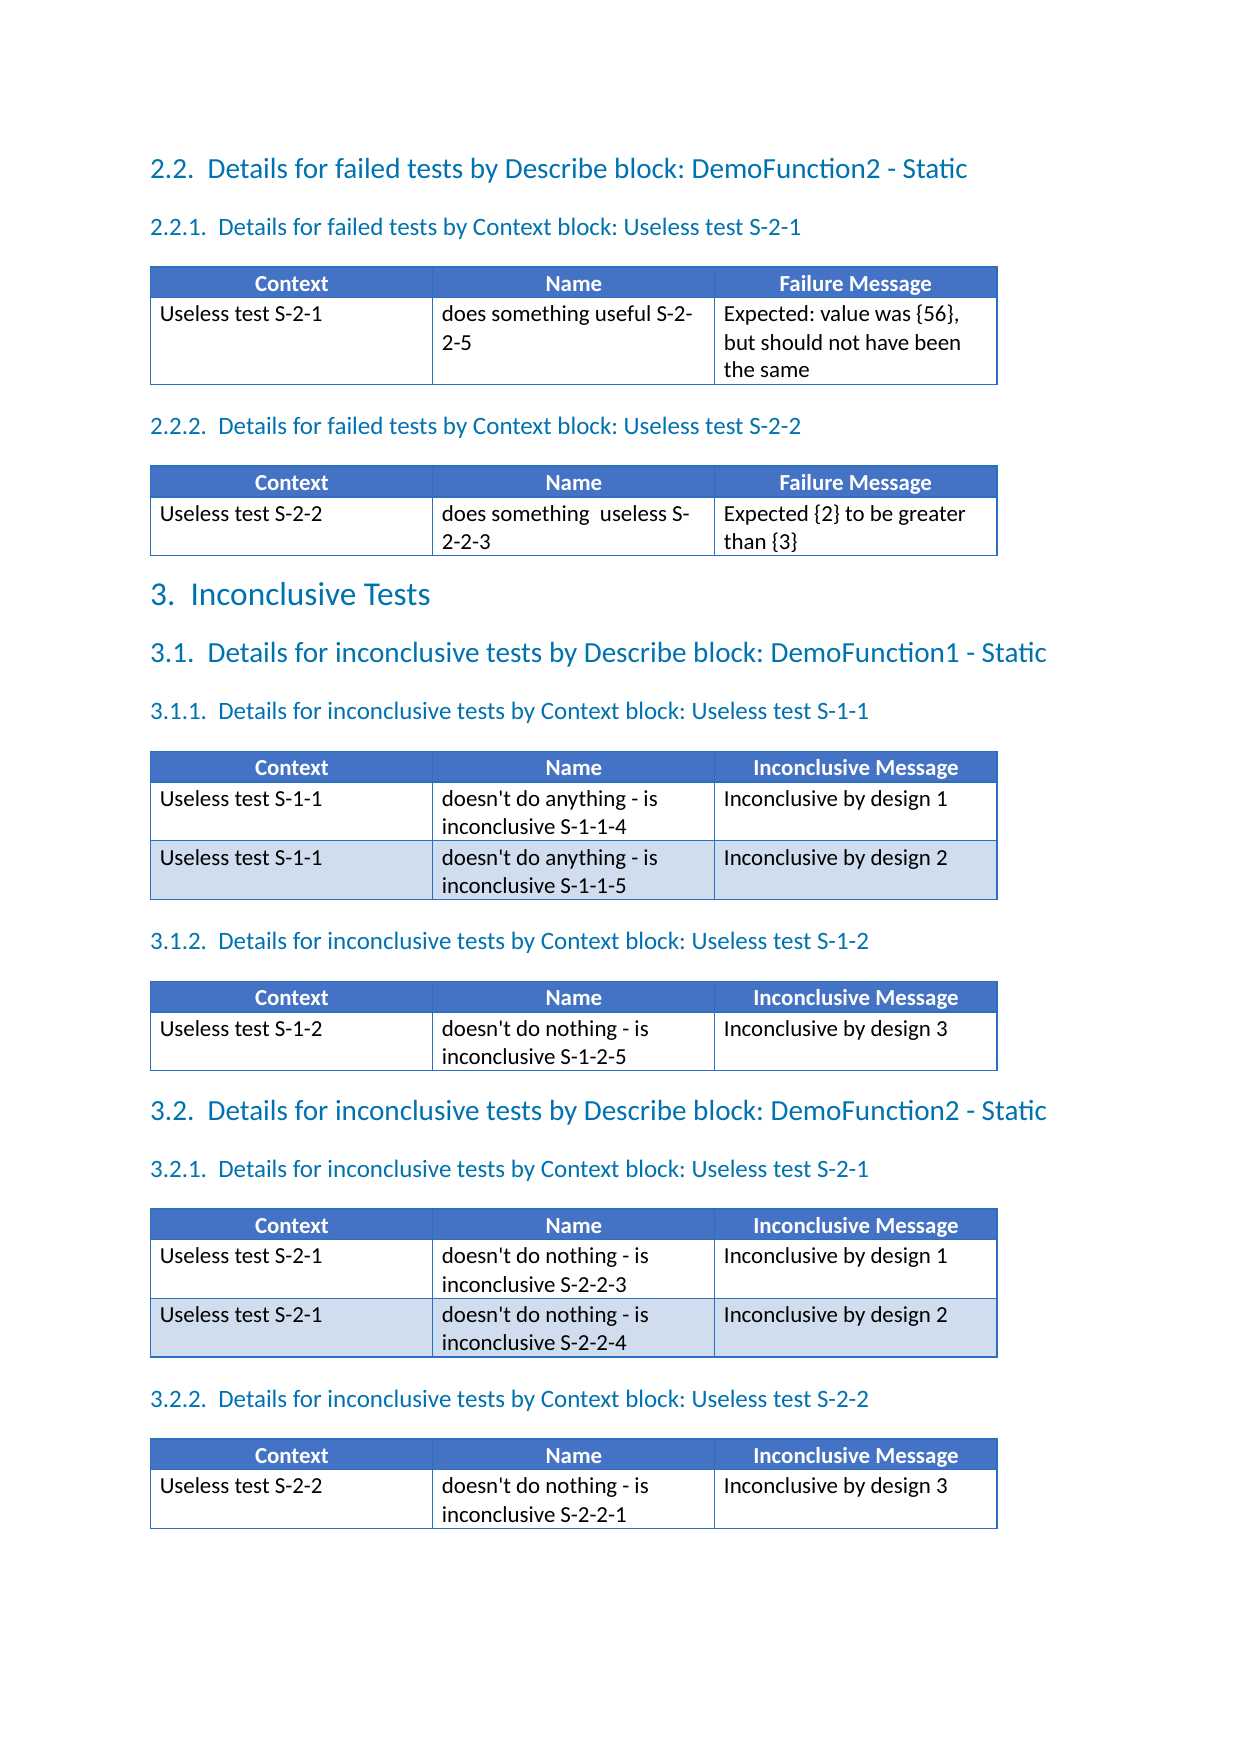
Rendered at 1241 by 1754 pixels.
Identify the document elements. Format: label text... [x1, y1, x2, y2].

subtitle 3.1.2. Details for inconclusive tests by Context block: Useless test S-1-2 [150, 925, 1090, 956]
table_header Name [433, 268, 714, 297]
table_cell Useless test S-2-1 [151, 298, 432, 384]
table_cell Useless test S-1-2 [151, 1013, 432, 1070]
subtitle 2.2. Details for failed tests by Describe block: DemoFunction2 - Static [150, 150, 1090, 186]
table_cell Useless test S-2-1 [151, 1299, 432, 1356]
subtitle 2.2.1. Details for failed tests by Context block: Useless test S-2-1 [150, 211, 1090, 241]
table_header Name [433, 1440, 714, 1469]
table_cell Inconclusive by design 3 [715, 1470, 996, 1528]
subtitle 3.1. Details for inconclusive tests by Describe block: DemoFunction1 - Static [150, 634, 1090, 670]
table_cell does something useful S-2-2-5 [433, 298, 714, 384]
table_cell Useless test S-2-2 [151, 1470, 432, 1528]
table_header Failure Message [715, 467, 996, 496]
table_cell doesn't do nothing - is inconclusive S-2-2-1 [433, 1470, 714, 1528]
table_header Inconclusive Message [715, 1440, 996, 1469]
subtitle 3.1.1. Details for inconclusive tests by Context block: Useless test S-1-1 [150, 695, 1090, 726]
table_header Failure Message [715, 268, 996, 297]
table_cell Useless test S-2-2 [151, 498, 432, 555]
table_cell Useless test S-1-1 [151, 841, 432, 899]
table_cell Inconclusive by design 1 [715, 1240, 996, 1298]
table_header Context [151, 1440, 432, 1469]
table_header Inconclusive Message [715, 982, 996, 1011]
table_header Context [151, 982, 432, 1011]
table_header Context [151, 1210, 432, 1239]
subtitle 3.2.1. Details for inconclusive tests by Context block: Useless test S-2-1 [150, 1153, 1090, 1183]
table_header Name [433, 752, 714, 781]
table_cell Useless test S-1-1 [151, 783, 432, 840]
table_cell Inconclusive by design 1 [715, 783, 996, 840]
table_cell doesn't do anything - is inconclusive S-1-1-4 [433, 783, 714, 840]
table_cell Useless test S-2-1 [151, 1240, 432, 1298]
table_cell doesn't do anything - is inconclusive S-1-1-5 [433, 841, 714, 899]
table_header Context [151, 752, 432, 781]
table_cell does something useless S-2-2-3 [433, 498, 714, 555]
table_cell Inconclusive by design 3 [715, 1013, 996, 1070]
table_cell Inconclusive by design 2 [715, 1299, 996, 1356]
table_cell doesn't do nothing - is inconclusive S-2-2-3 [433, 1240, 714, 1298]
subtitle 3. Inconclusive Tests [150, 573, 1090, 613]
table_header Context [151, 467, 432, 496]
table_cell doesn't do nothing - is inconclusive S-1-2-5 [433, 1013, 714, 1070]
subtitle 3.2.2. Details for inconclusive tests by Context block: Useless test S-2-2 [150, 1383, 1090, 1413]
table_cell doesn't do nothing - is inconclusive S-2-2-4 [433, 1299, 714, 1356]
subtitle 2.2.2. Details for failed tests by Context block: Useless test S-2-2 [150, 410, 1090, 440]
table_cell Expected: value was {56}, but should not have been the same [715, 298, 996, 384]
table_header Name [433, 982, 714, 1011]
table_header Inconclusive Message [715, 752, 996, 781]
table_header Name [433, 1210, 714, 1239]
table_header Context [151, 268, 432, 297]
subtitle 3.2. Details for inconclusive tests by Describe block: DemoFunction2 - Static [150, 1092, 1090, 1128]
table_header Name [433, 467, 714, 496]
table_cell Inconclusive by design 2 [715, 841, 996, 899]
table_cell Expected {2} to be greater than {3} [715, 498, 996, 555]
table_header Inconclusive Message [715, 1210, 996, 1239]
